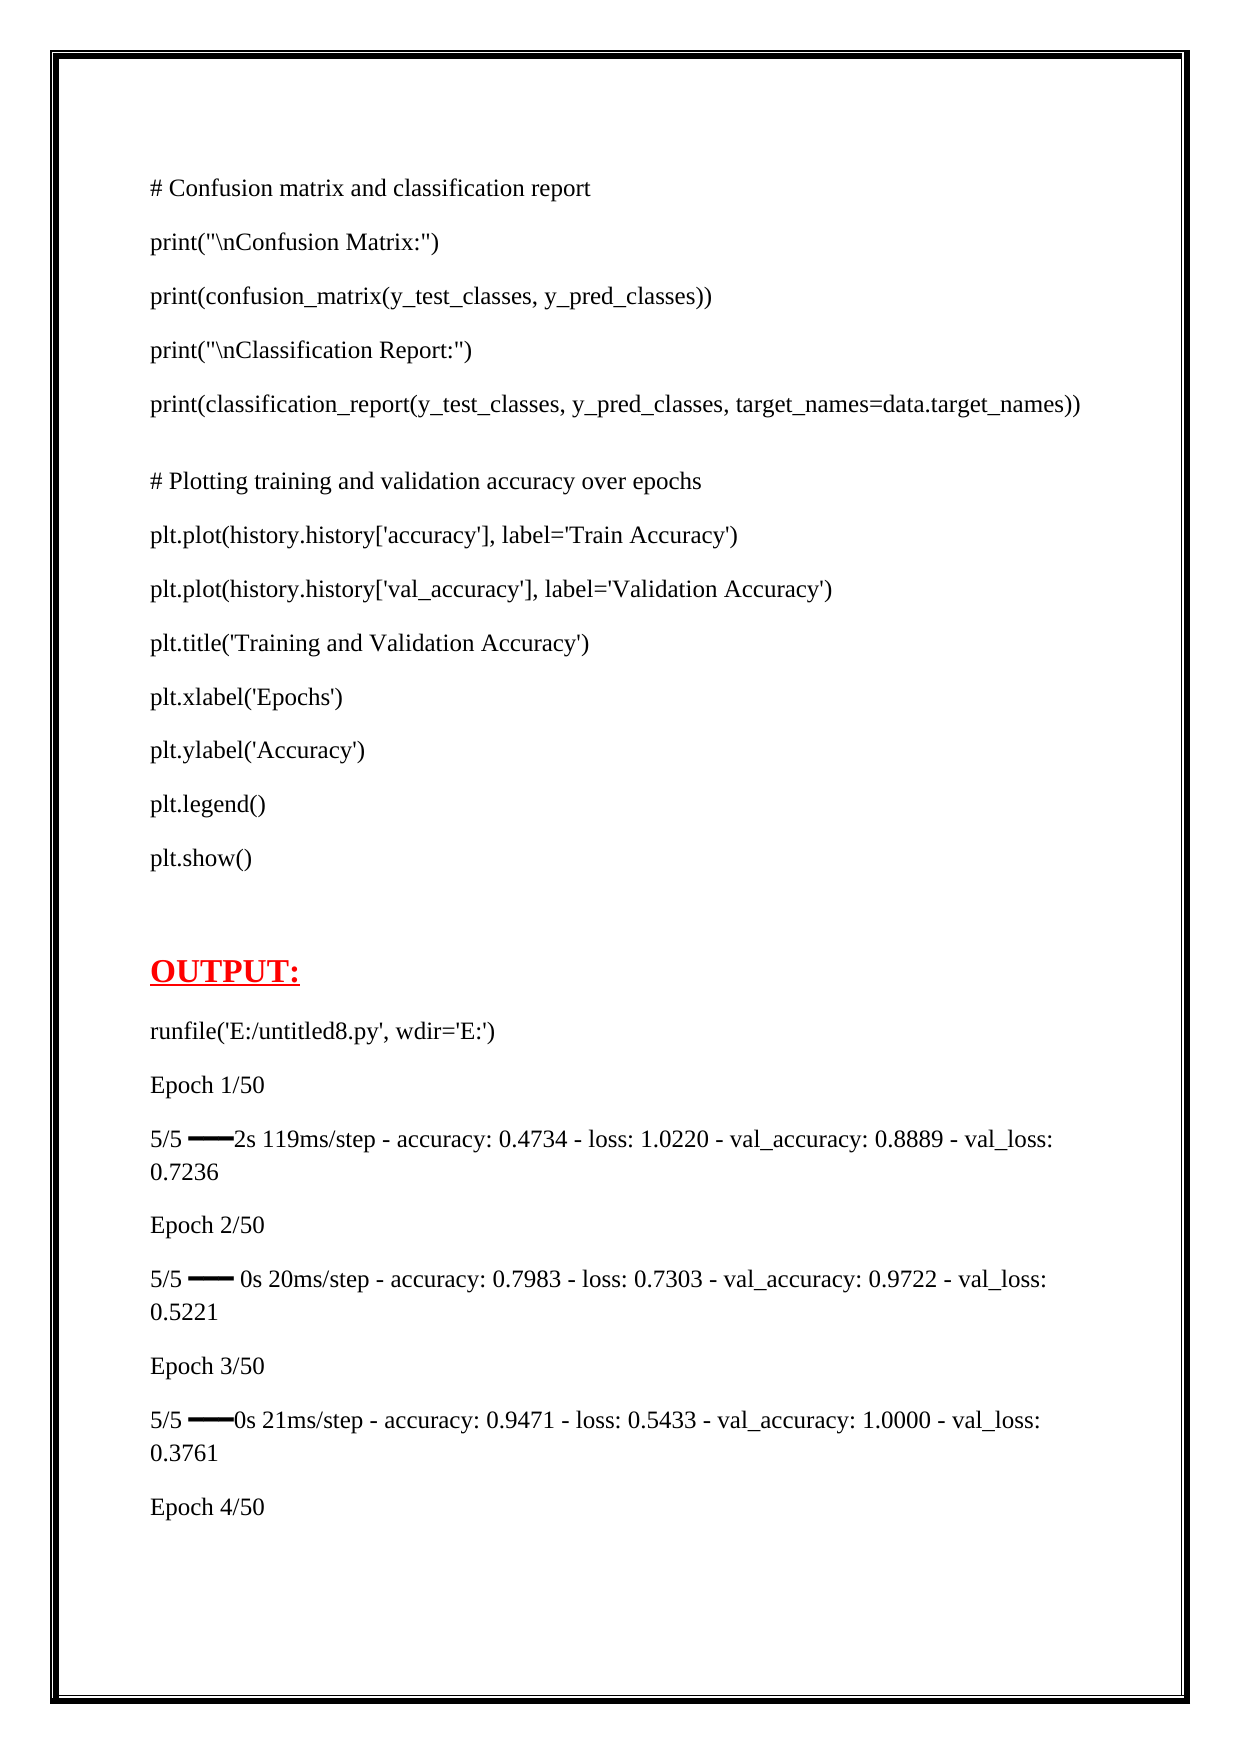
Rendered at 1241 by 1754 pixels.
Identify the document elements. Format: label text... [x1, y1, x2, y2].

text plt.plot(history.history['accuracy'], label='Train Accuracy') [150, 520, 1090, 549]
text print("\nConfusion Matrix:") [150, 227, 1090, 256]
text 5/5 ━━━ 0s 20ms/step - accuracy: 0.7983 - loss: 0.7303 - val_accuracy: 0.9722 - val_loss: 0.5221 [150, 1264, 1090, 1326]
text # Plotting training and validation accuracy over epochs [150, 466, 1090, 495]
text 5/5 ━━━0s 21ms/step - accuracy: 0.9471 - loss: 0.5433 - val_accuracy: 1.0000 - val_loss: 0.3761 [150, 1405, 1090, 1467]
text print("\nClassification Report:") [150, 335, 1090, 364]
text Epoch 1/50 [150, 1070, 1090, 1098]
text # Confusion matrix and classification report [150, 173, 1090, 202]
text OUTPUT: [150, 951, 1090, 989]
text print(classification_report(y_test_classes, y_pred_classes, target_names=data.target_names)) [150, 389, 1090, 418]
text plt.title('Training and Validation Accuracy') [150, 628, 1090, 657]
text plt.ylabel('Accuracy') [150, 736, 1090, 764]
text plt.plot(history.history['val_accuracy'], label='Validation Accuracy') [150, 574, 1090, 603]
text 5/5 ━━━2s 119ms/step - accuracy: 0.4734 - loss: 1.0220 - val_accuracy: 0.8889 - val_loss: 0.7236 [150, 1124, 1090, 1185]
text print(confusion_matrix(y_test_classes, y_pred_classes)) [150, 281, 1090, 310]
text Epoch 2/50 [150, 1211, 1090, 1239]
text runfile('E:/untitled8.py', wdir='E:') [150, 1016, 1090, 1045]
text plt.xlabel('Epochs') [150, 682, 1090, 711]
text Epoch 4/50 [150, 1492, 1090, 1521]
text Epoch 3/50 [150, 1351, 1090, 1380]
text plt.show() [150, 843, 1090, 872]
text plt.legend() [150, 789, 1090, 818]
